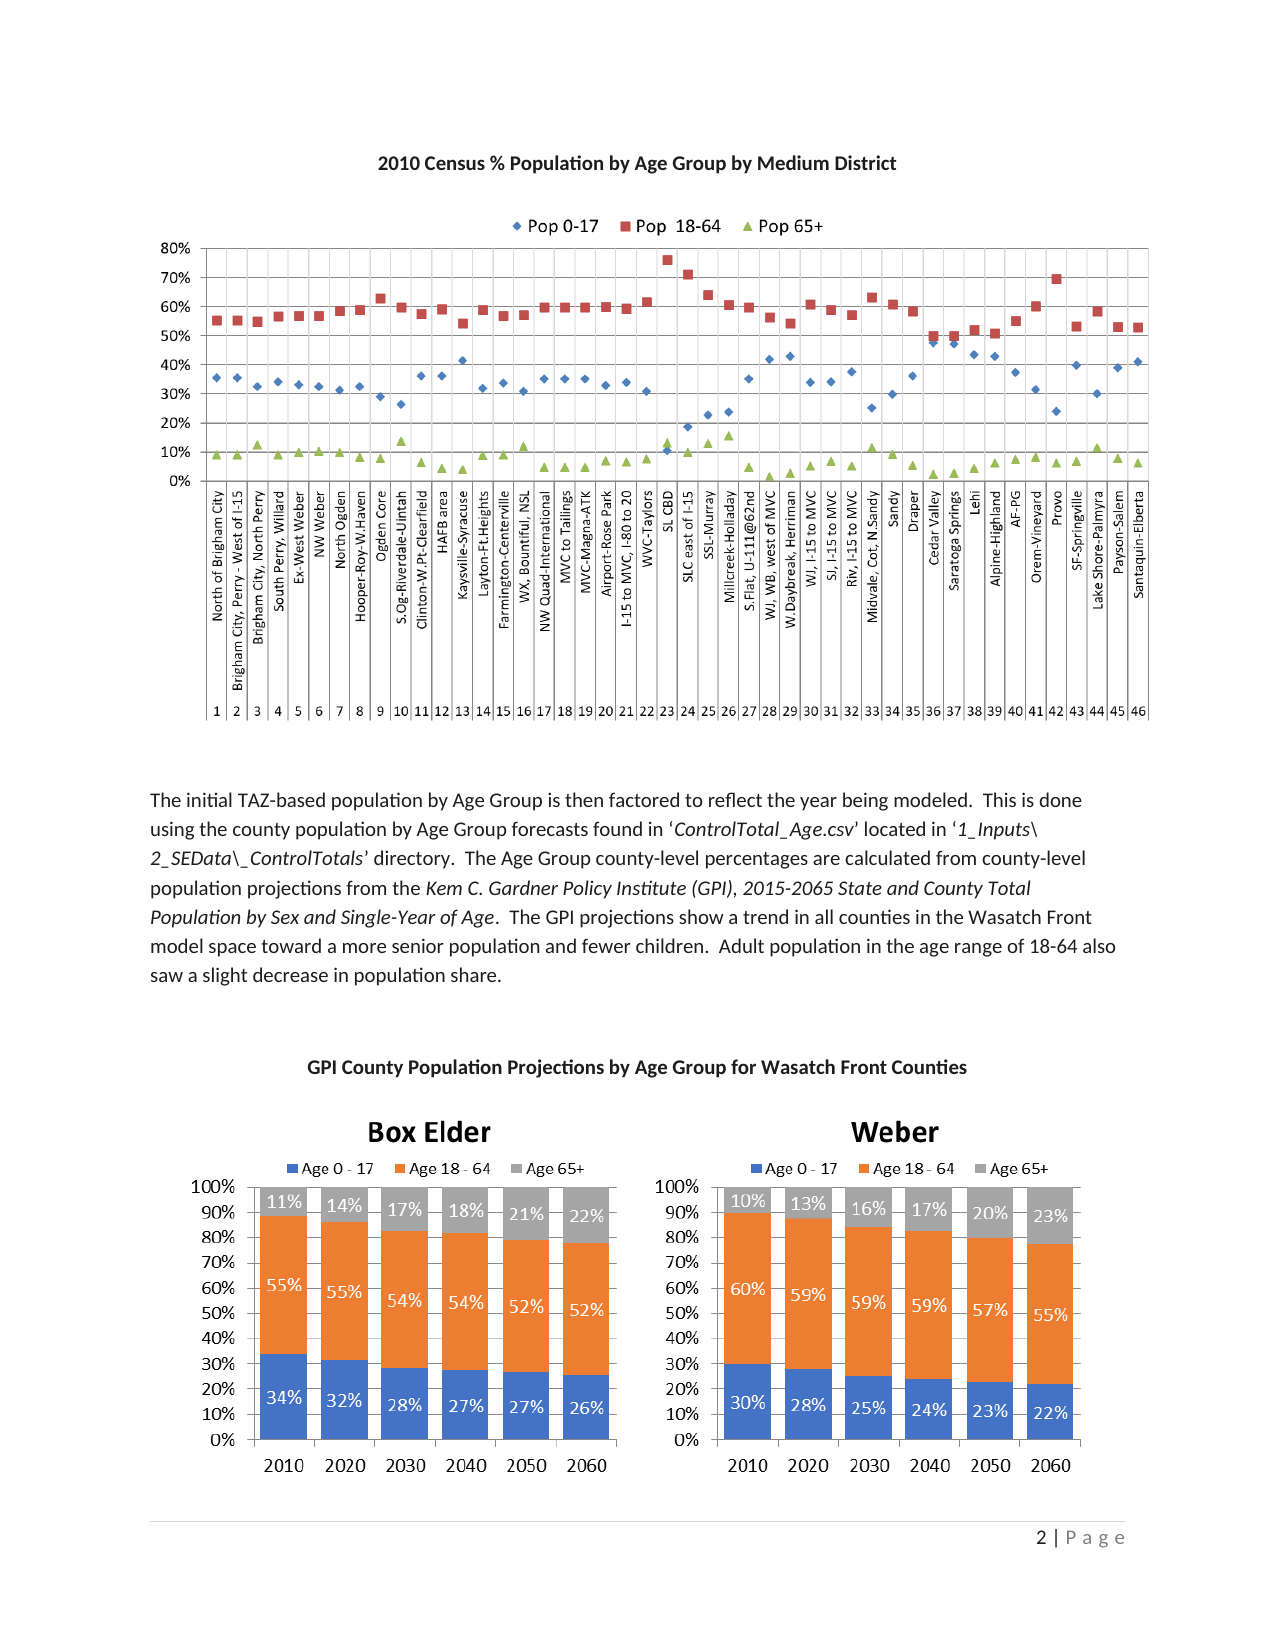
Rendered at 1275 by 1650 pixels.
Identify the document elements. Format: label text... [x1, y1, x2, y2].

picture [187, 1099, 1088, 1482]
text The initial TAZ-based population by Age Group is then factored to reflect the year being modeled. This is done using the county population by Age Group forecasts found in ‘ControlTotal_Age.csv’ located in ‘1_Inputs\2_SEData\_ControlTotals’ directory. The Age Group county-level percentages are calculated from county-level population projections from the Kem C. Gardner Policy Institute (GPI), 2015-2065 State and County Total Population by Sex and Single-Year of Age. The GPI projections show a trend in all counties in the Wasatch Front model space toward a more senior population and fewer children. Adult population in the age range of 18-64 also saw a slight decrease in population share. [150, 787, 1125, 988]
picture [150, 195, 1163, 767]
text 2010 Census % Population by Age Group by Medium District [150, 150, 1125, 175]
text GPI County Population Projections by Age Group for Wasatch Front Counties [150, 1054, 1125, 1079]
